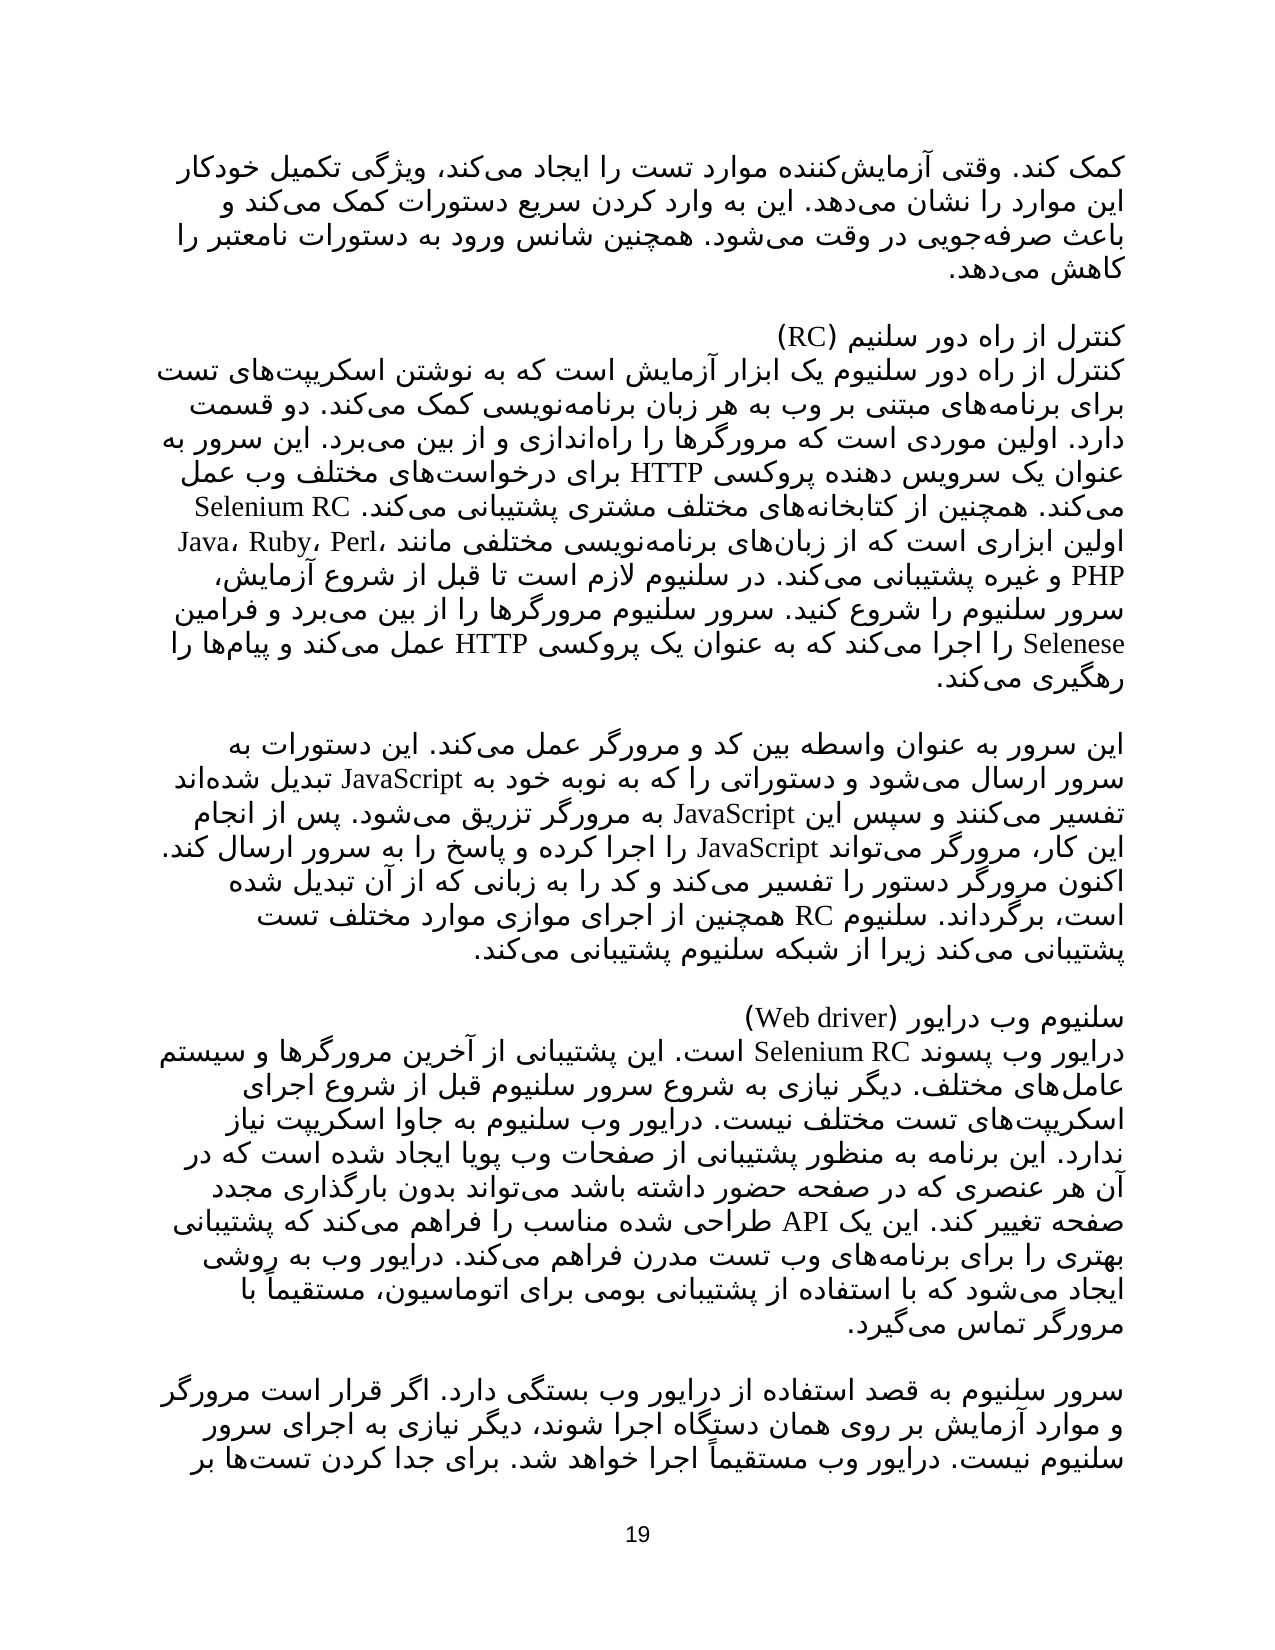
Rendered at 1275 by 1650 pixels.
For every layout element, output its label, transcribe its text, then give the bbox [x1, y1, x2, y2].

text این سرور به عنوان واسطه بین کد و مرورگر عمل می‌کند. این دستورات به سرور ارسال می‌شود و دستوراتی را که به نوبه خود به JavaScript تبدیل شده‌اند تفسیر می‌کنند و سپس این JavaScript به مرورگر تزریق می‌شود. پس از انجام این کار، مرورگر می‌تواند JavaScript را اجرا کرده و پاسخ را به سرور ارسال کند. اکنون مرورگر دستور را تفسیر می‌کند و کد را به زبانی که از آن تبدیل شده است، برگرداند. سلنیوم RC همچنین از اجرای موازی موارد مختلف تست پشتیبانی می‌کند زیرا از شبکه سلنیوم پشتیبانی می‌کند. [150, 728, 1125, 966]
text کنترل از راه دور سلنیوم یک ابزار آزمایش است که به نوشتن اسکریپت‌های تست برای برنامه‌های مبتنی بر وب به هر زبان برنامه‌نویسی کمک می‌کند. دو قسمت دارد. اولین موردی است که مرورگر‌ها را راه‌اندازی و از بین می‌برد. این سرور به عنوان یک سرویس دهنده پروکسی HTTP برای درخواست‌های مختلف وب عمل می‌کند. همچنین از کتابخانه‌های مختلف مشتری پشتیبانی می‌کند. Selenium RC اولین ابزاری است که از زبان‌های برنامه‌نویسی مختلفی مانند Java، Ruby، Perl، PHP و غیره پشتیبانی می‌کند. در سلنیوم لازم است تا قبل از شروع آزمایش، سرور سلنیوم را شروع کنید. سرور سلنیوم مرورگر‌ها را از بین می‌برد و فرامین Selenese را اجرا می‌کند که به عنوان یک پروکسی HTTP عمل می‌کند و پیام‌ها را رهگیری می‌کند. [150, 353, 1125, 694]
text کنترل از راه دور سلنیم (RC) [150, 319, 1125, 353]
text سلنیوم وب درایور (Web driver) [150, 1000, 1125, 1034]
text درایور وب پسوند Selenium RC است. این پشتیبانی از آخرین مرورگر‌ها و سیستم عامل‌های مختلف. دیگر نیازی به شروع سرور سلنیوم قبل از شروع اجرای اسکریپت‌های تست مختلف نیست. درایور وب سلنیوم به جاوا اسکریپت نیاز ندارد. این برنامه به منظور پشتیبانی از صفحات وب پویا ایجاد شده است که در آن هر عنصری که در صفحه حضور داشته باشد می‌تواند بدون بارگذاری مجدد صفحه تغییر کند. این یک API طراحی شده مناسب را فراهم می‌کند که پشتیبانی بهتری را برای برنامه‌های وب تست مدرن فراهم می‌کند. درایور وب به روشی ایجاد می‌شود که با استفاده از پشتیبانی بومی برای اتوماسیون، مستقیماً با مرورگر تماس می‌گیرد. [150, 1034, 1125, 1340]
